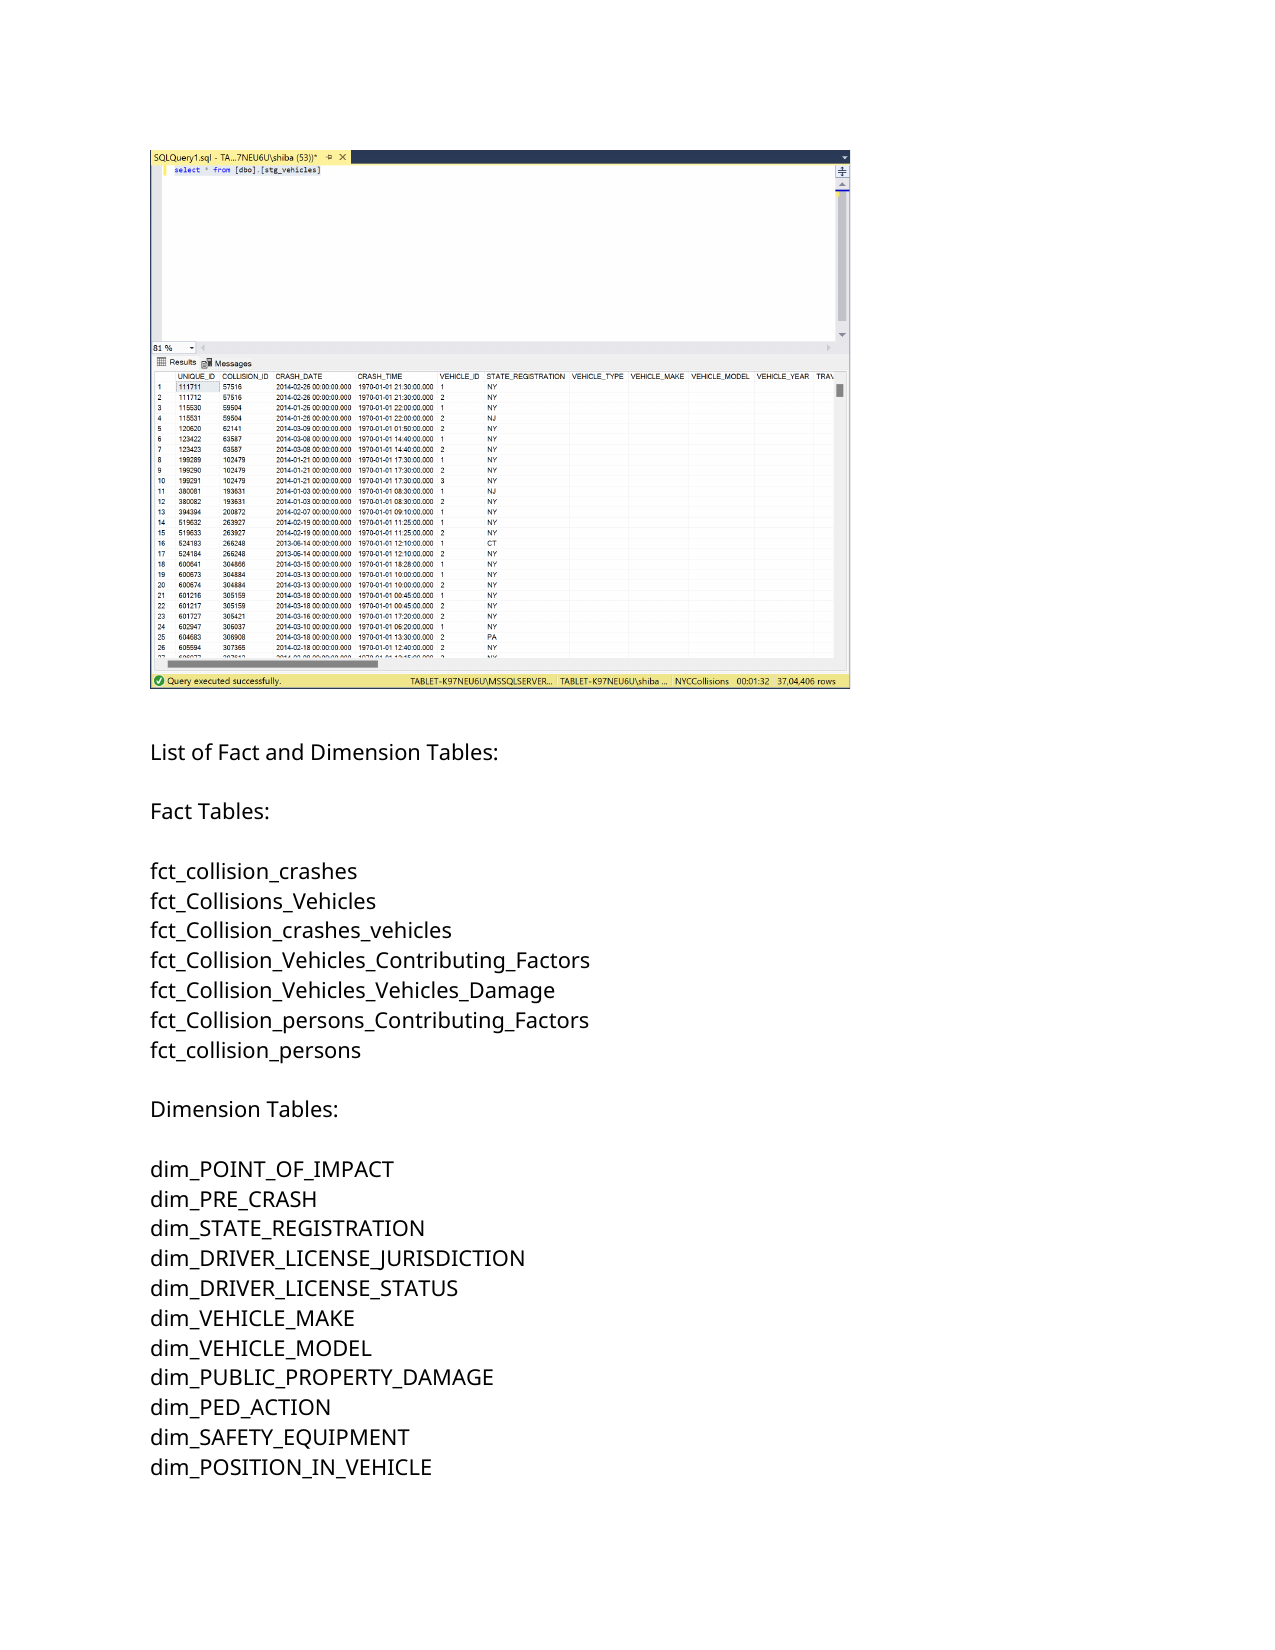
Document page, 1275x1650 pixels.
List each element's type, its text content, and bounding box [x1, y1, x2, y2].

text fct_Collision_Vehicles_Contributing_Factors [150, 945, 1125, 975]
text fct_collision_crashes [150, 856, 1125, 886]
text Fact Tables: [150, 796, 1125, 826]
text fct_Collisions_Vehicles [150, 886, 1125, 916]
text fct_Collision_crashes_vehicles [150, 916, 1125, 945]
picture [150, 150, 851, 689]
text fct_Collision_Vehicles_Vehicles_Damage [150, 975, 1125, 1005]
text List of Fact and Dimension Tables: [150, 737, 1125, 767]
text fct_Collision_persons_Contributing_Factors [150, 1005, 1125, 1035]
text Dimension Tables: [150, 1094, 1125, 1124]
text fct_collision_persons [150, 1035, 1125, 1064]
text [150, 1154, 1125, 1482]
